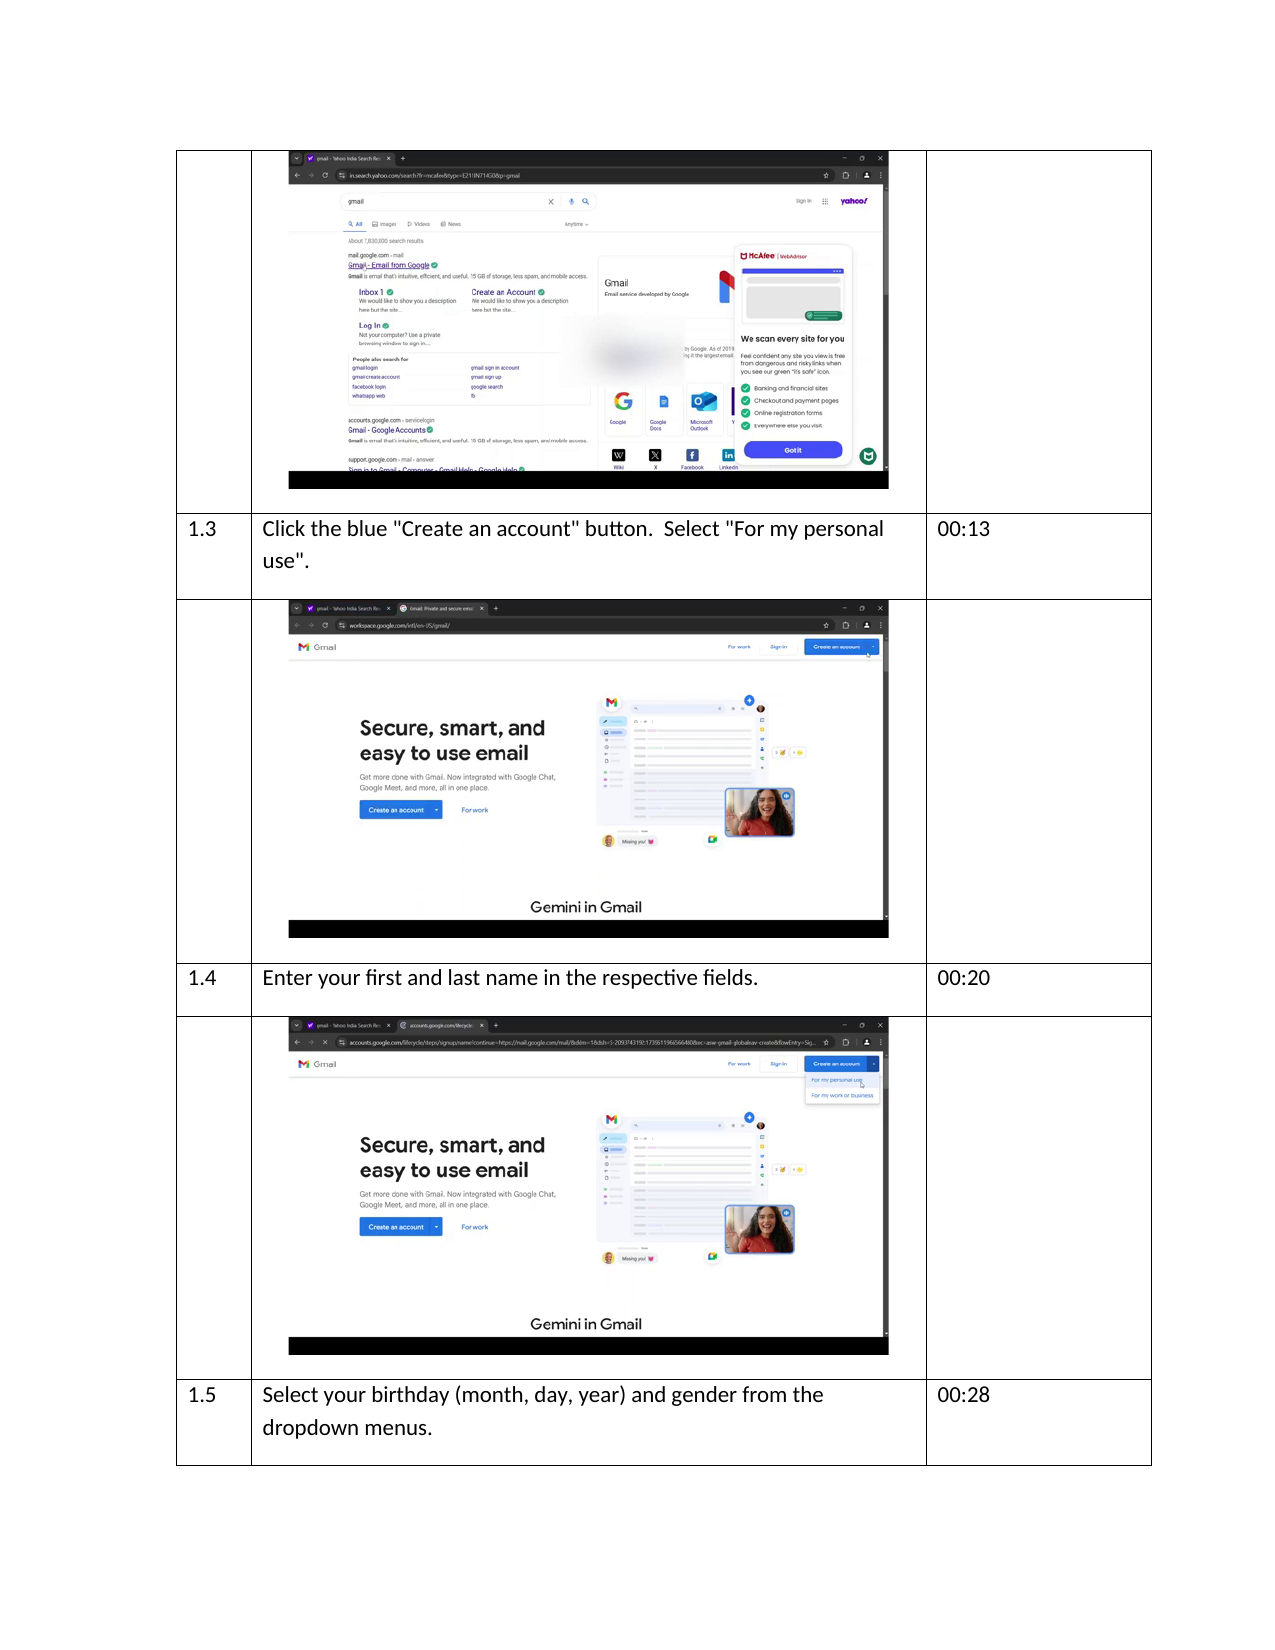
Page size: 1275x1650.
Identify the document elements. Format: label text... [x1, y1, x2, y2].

table_cell [252, 600, 926, 962]
picture [288, 151, 889, 489]
table_cell [927, 151, 1151, 513]
table_cell Click the blue "Create an account" button. Select "For my personal use". [252, 514, 926, 599]
picture [288, 600, 889, 938]
table_cell [927, 1017, 1151, 1379]
table_cell Select your birthday (month, day, year) and gender from the dropdown menus. [252, 1380, 926, 1465]
picture [288, 1017, 889, 1355]
table_cell [177, 151, 251, 513]
table_cell [927, 600, 1151, 962]
table_cell 1.4 [177, 964, 251, 1016]
table_cell 1.3 [177, 514, 251, 599]
table_cell [252, 1017, 926, 1379]
table_cell 00:28 [927, 1380, 1151, 1465]
table_cell 00:20 [927, 964, 1151, 1016]
table_cell [177, 600, 251, 962]
table_cell 00:13 [927, 514, 1151, 599]
table_cell [177, 1017, 251, 1379]
table_cell Enter your first and last name in the respective fields. [252, 964, 926, 1016]
table_cell [252, 151, 926, 513]
table_cell 1.5 [177, 1380, 251, 1465]
